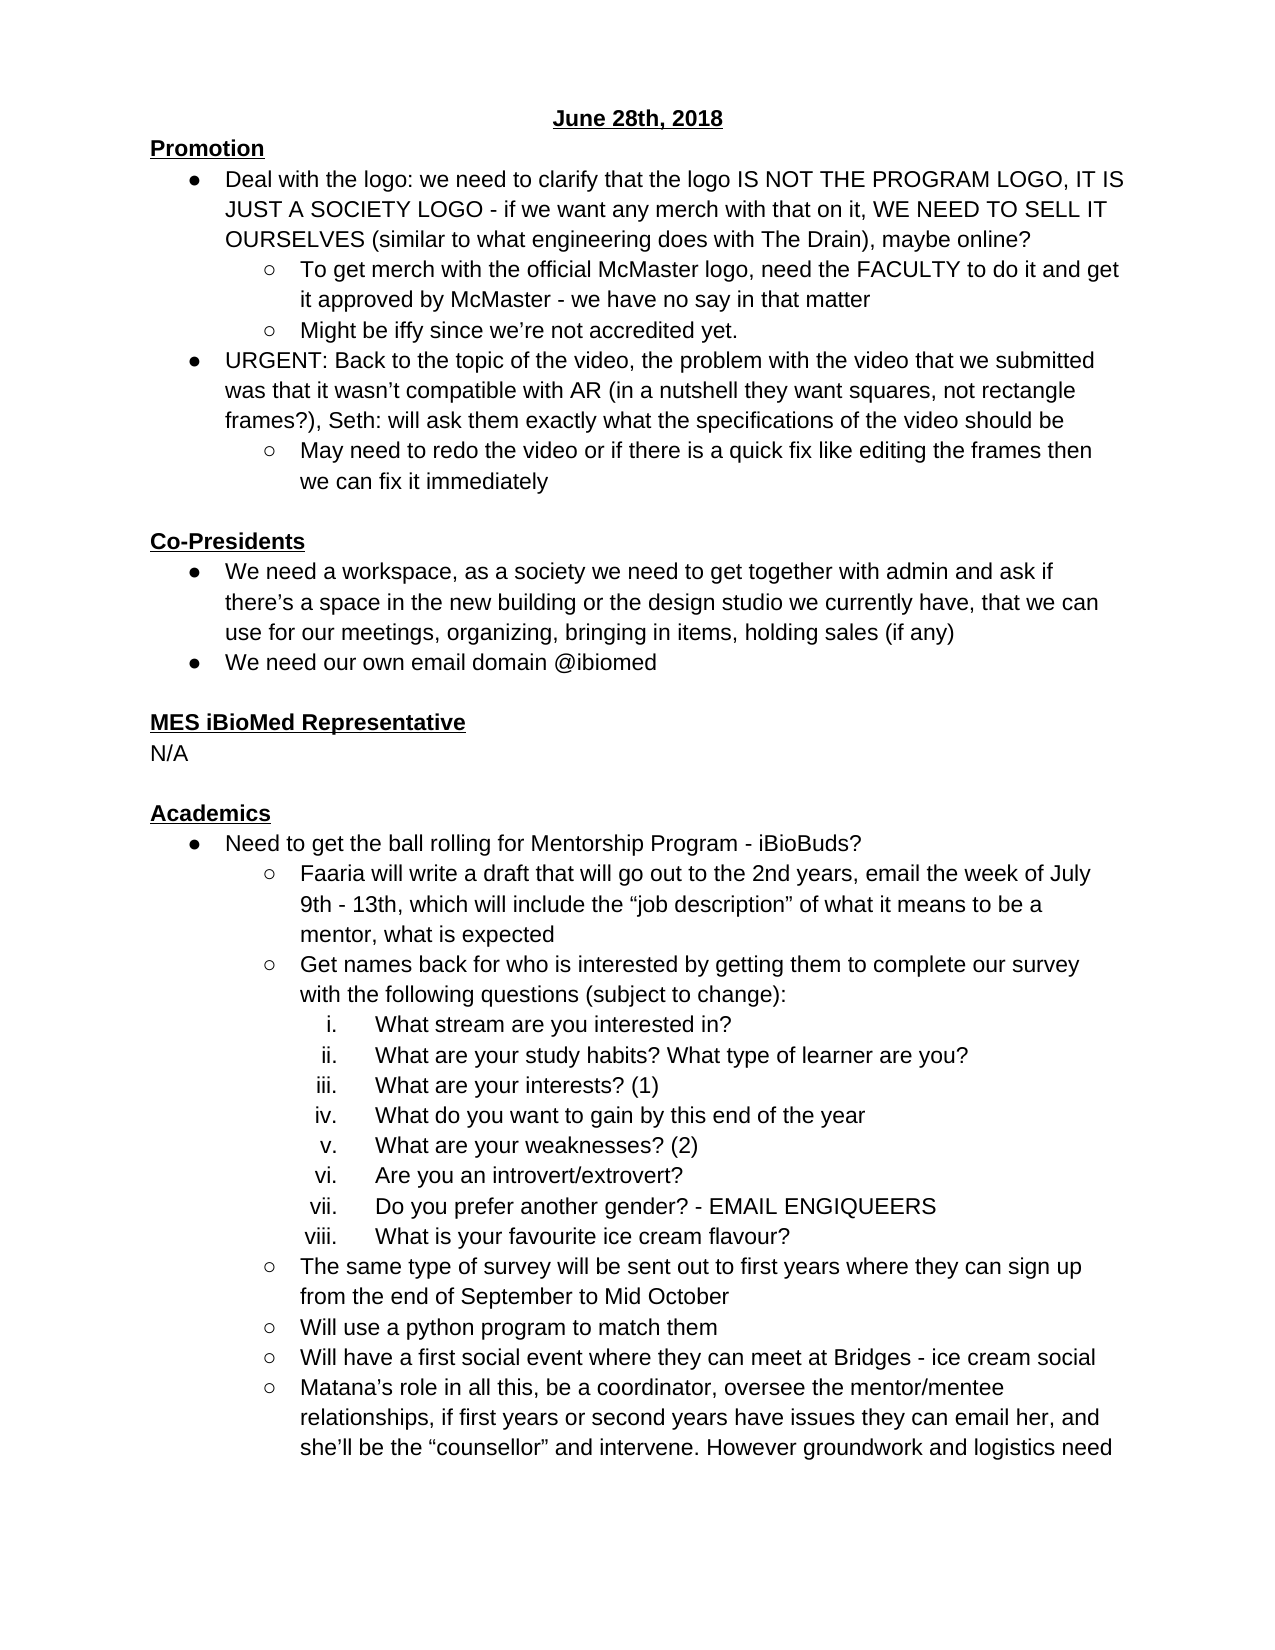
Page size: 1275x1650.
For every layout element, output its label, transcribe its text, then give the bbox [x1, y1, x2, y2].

list We need our own email domain @ibiomed [187, 649, 1125, 675]
list What do you want to gain by this end of the year [337, 1102, 1125, 1128]
text June 28th, 2018 [150, 105, 1125, 132]
list The same type of survey will be sent out to first years where they can sign up from the end of September to Mid October [262, 1253, 1125, 1310]
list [262, 1374, 1125, 1461]
list What are your interests? (1) [337, 1072, 1125, 1098]
text MES iBioMed Representative [150, 709, 1125, 736]
list Will have a first social event where they can meet at Bridges - ice cream social [262, 1344, 1125, 1370]
text Promotion [150, 135, 1125, 162]
list Do you prefer another gender? - EMAIL ENGIQUEERS [337, 1193, 1125, 1219]
list What are your weaknesses? (2) [337, 1132, 1125, 1159]
list We need a workspace, as a society we need to get together with admin and ask if there’s a space in the new building or the design studio we currently have, that we can use for our meetings, organizing, bringing in items, holding sales (if any) [187, 558, 1125, 645]
list Are you an introvert/extrovert? [337, 1162, 1125, 1189]
text Academics [150, 800, 1125, 826]
list Need to get the ball rolling for Mentorship Program - iBioBuds? [187, 830, 1125, 857]
list May need to redo the video or if there is a quick fix like editing the frames then we can fix it immediately [262, 437, 1125, 494]
list Will use a python program to match them [262, 1313, 1125, 1340]
list Deal with the logo: we need to clarify that the logo IS NOT THE PROGRAM LOGO, IT IS JUST A SOCIETY LOGO - if we want any merch with that on it, WE NEED TO SELL IT OURSELVES (similar to what engineering does with The Drain), maybe online? [187, 166, 1125, 252]
list Faaria will write a draft that will go out to the 2nd years, email the week of July 9th - 13th, which will include the “job description” of what it means to be a mentor, what is expected [262, 860, 1125, 947]
list URGENT: Back to the topic of the video, the problem with the video that we submitted was that it wasn’t compatible with AR (in a nutshell they want squares, not rectangle frames?), Seth: will ask them exactly what the specifications of the video should be [187, 347, 1125, 434]
list What is your favourite ice cream flavour? [337, 1223, 1125, 1249]
text Co-Presidents [150, 528, 1125, 554]
list Might be iffy since we’re not accredited yet. [262, 317, 1125, 343]
list Get names back for who is interested by getting them to complete our survey with the following questions (subject to change): [262, 951, 1125, 1008]
list What stream are you interested in? [337, 1011, 1125, 1038]
list To get merch with the official McMaster logo, need the FACULTY to do it and get it approved by McMaster - we have no say in that matter [262, 256, 1125, 313]
text N/A [150, 739, 1125, 766]
list What are your study habits? What type of learner are you? [337, 1042, 1125, 1068]
